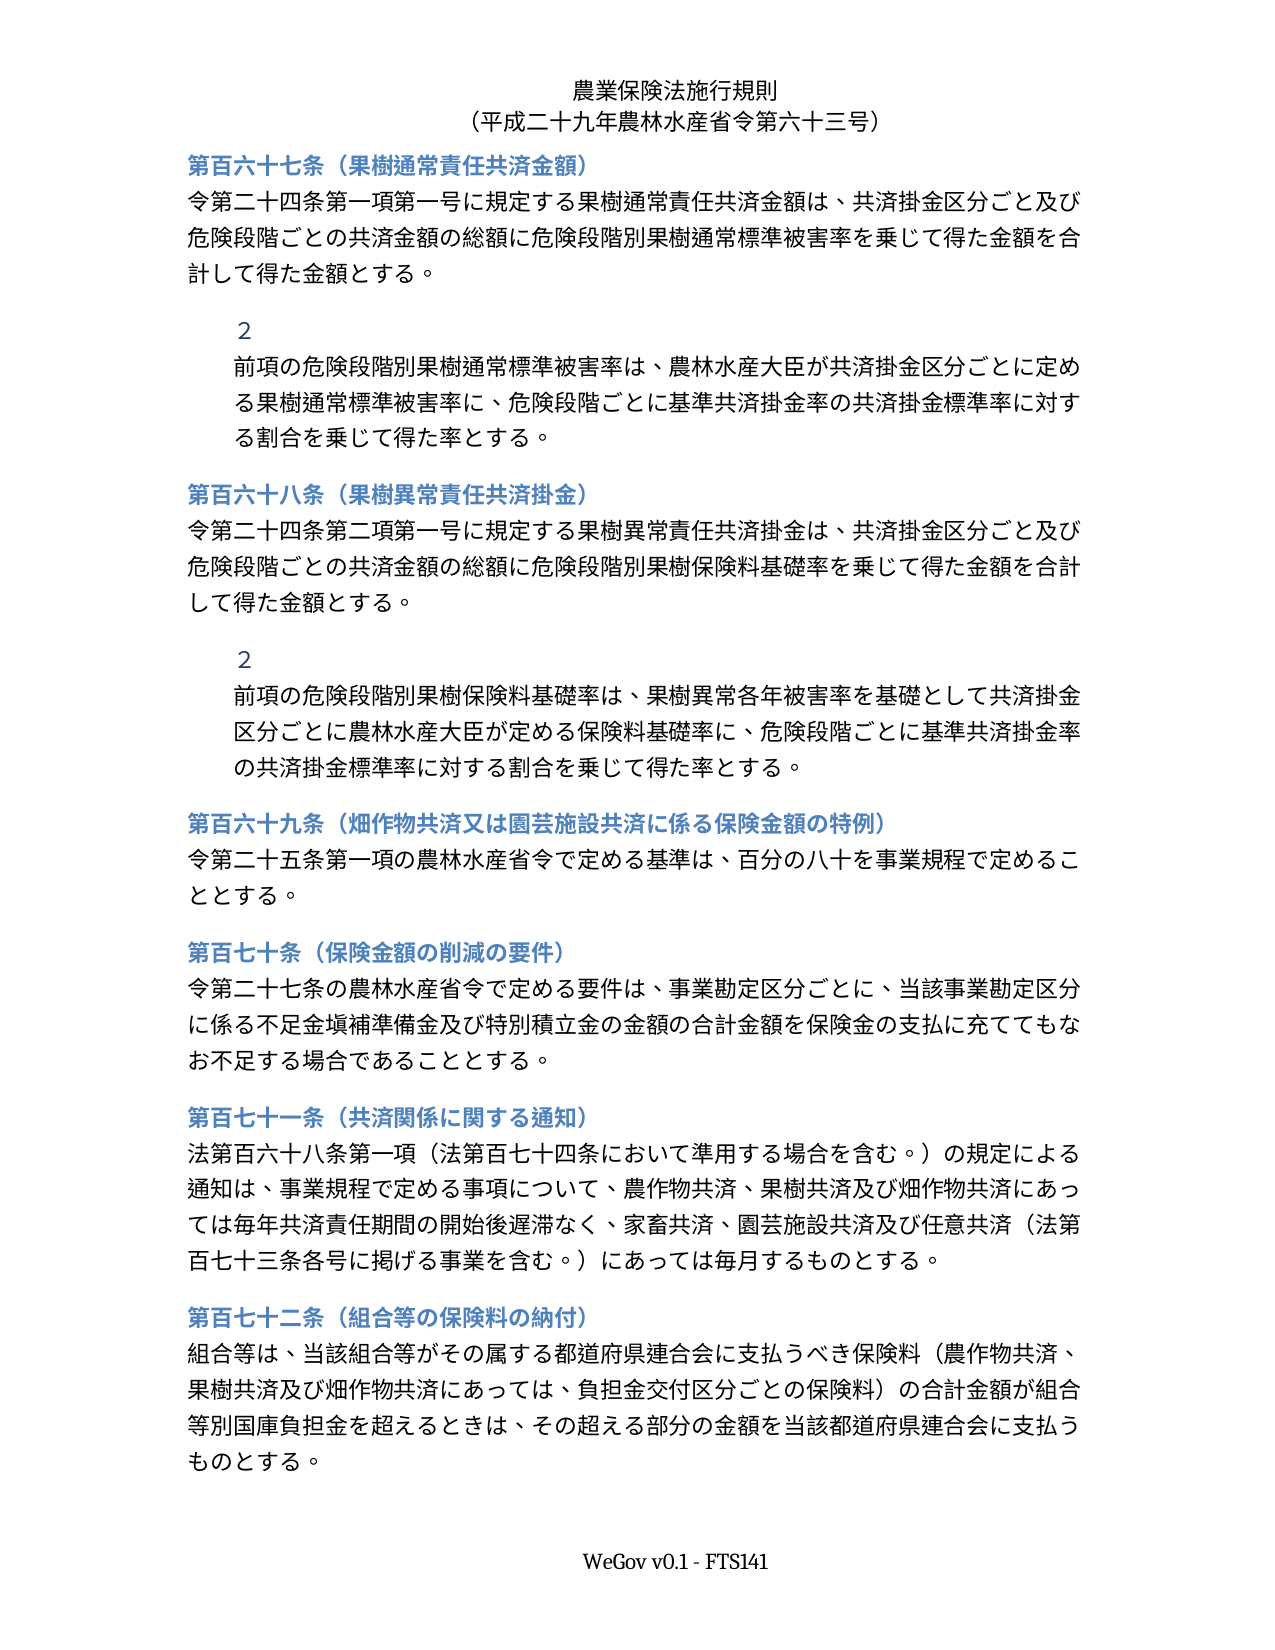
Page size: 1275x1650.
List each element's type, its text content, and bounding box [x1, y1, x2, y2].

subtitle 第百六十七条（果樹通常責任共済金額） [187, 150, 1087, 181]
subtitle ２ [233, 314, 1087, 346]
text 前項の危険段階別果樹保険料基礎率は、果樹異常各年被害率を基礎として共済掛金区分ごとに農林水産大臣が定める保険料基礎率に、危険段階ごとに基準共済掛金率の共済掛金標準率に対する割合を乗じて得た率とする。 [233, 680, 1087, 783]
subtitle 第百七十条（保険金額の削減の要件） [187, 937, 1087, 968]
subtitle 第百七十二条（組合等の保険料の納付） [187, 1302, 1087, 1333]
text 令第二十五条第一項の農林水産省令で定める基準は、百分の八十を事業規程で定めることとする。 [187, 844, 1087, 911]
subtitle 第百六十九条（畑作物共済又は園芸施設共済に係る保険金額の特例） [187, 808, 1087, 839]
text 前項の危険段階別果樹通常標準被害率は、農林水産大臣が共済掛金区分ごとに定める果樹通常標準被害率に、危険段階ごとに基準共済掛金率の共済掛金標準率に対する割合を乗じて得た率とする。 [233, 351, 1087, 454]
subtitle 第百六十八条（果樹異常責任共済掛金） [187, 479, 1087, 510]
text 法第百六十八条第一項（法第百七十四条において準用する場合を含む。）の規定による通知は、事業規程で定める事項について、農作物共済、果樹共済及び畑作物共済にあっては毎年共済責任期間の開始後遅滞なく、家畜共済、園芸施設共済及び任意共済（法第百七十三条各号に掲げる事業を含む。）にあっては毎月するものとする。 [187, 1137, 1087, 1277]
text 令第二十四条第一項第一号に規定する果樹通常責任共済金額は、共済掛金区分ごと及び危険段階ごとの共済金額の総額に危険段階別果樹通常標準被害率を乗じて得た金額を合計して得た金額とする。 [187, 186, 1087, 289]
subtitle ２ [233, 644, 1087, 675]
text 組合等は、当該組合等がその属する都道府県連合会に支払うべき保険料（農作物共済、果樹共済及び畑作物共済にあっては、負担金交付区分ごとの保険料）の合計金額が組合等別国庫負担金を超えるときは、その超える部分の金額を当該都道府県連合会に支払うものとする。 [187, 1338, 1087, 1477]
subtitle 第百七十一条（共済関係に関する通知） [187, 1102, 1087, 1133]
text 令第二十七条の農林水産省令で定める要件は、事業勘定区分ごとに、当該事業勘定区分に係る不足金塡補準備金及び特別積立金の金額の合計金額を保険金の支払に充ててもなお不足する場合であることとする。 [187, 973, 1087, 1076]
text 令第二十四条第二項第一号に規定する果樹異常責任共済掛金は、共済掛金区分ごと及び危険段階ごとの共済金額の総額に危険段階別果樹保険料基礎率を乗じて得た金額を合計して得た金額とする。 [187, 515, 1087, 618]
